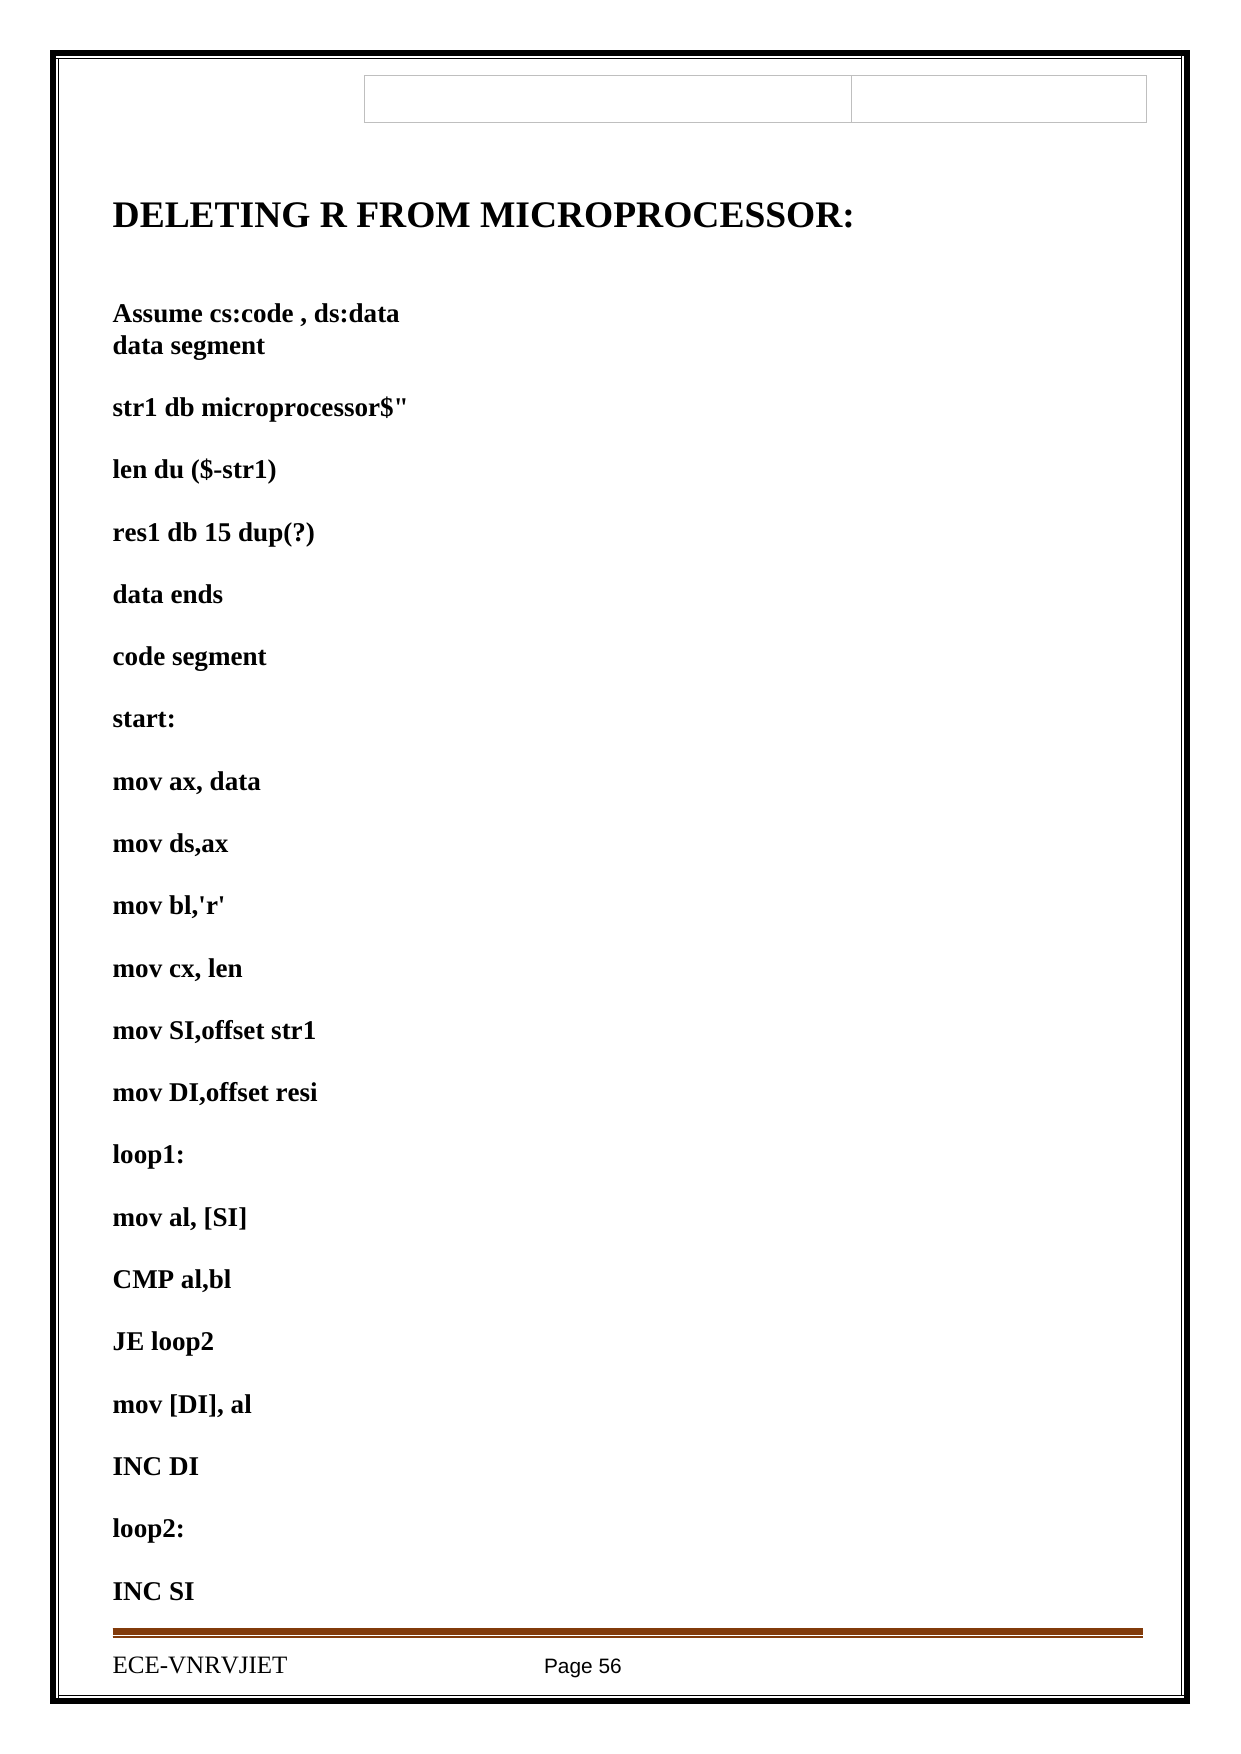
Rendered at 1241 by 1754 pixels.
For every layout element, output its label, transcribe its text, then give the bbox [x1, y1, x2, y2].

text JE loop2 [112, 1325, 1143, 1357]
text data segment [112, 329, 1143, 360]
text mov al, [SI] [112, 1201, 1143, 1232]
text start: [112, 702, 1143, 734]
text mov DI,offset resi [112, 1076, 1143, 1107]
text mov ax, data [112, 765, 1143, 796]
text res1 db 15 dup(?) [112, 516, 1143, 547]
text mov cx, len [112, 952, 1143, 983]
text mov [DI], al [112, 1388, 1143, 1419]
text Assume cs:code , ds:data [112, 298, 1143, 329]
text loop2: [112, 1512, 1143, 1543]
text len du ($-str1) [112, 453, 1143, 484]
text str1 db microprocessor$" [112, 391, 1143, 422]
text INC DI [112, 1450, 1143, 1481]
text CMP al,bl [112, 1263, 1143, 1294]
text data ends [112, 578, 1143, 609]
text mov ds,ax [112, 827, 1143, 858]
text mov bl,'r' [112, 889, 1143, 921]
text loop1: [112, 1138, 1143, 1170]
text code segment [112, 640, 1143, 671]
text INC SI [112, 1574, 1143, 1606]
text mov SI,offset str1 [112, 1014, 1143, 1045]
text DELETING R FROM MICROPROCESSOR: [112, 192, 1143, 235]
